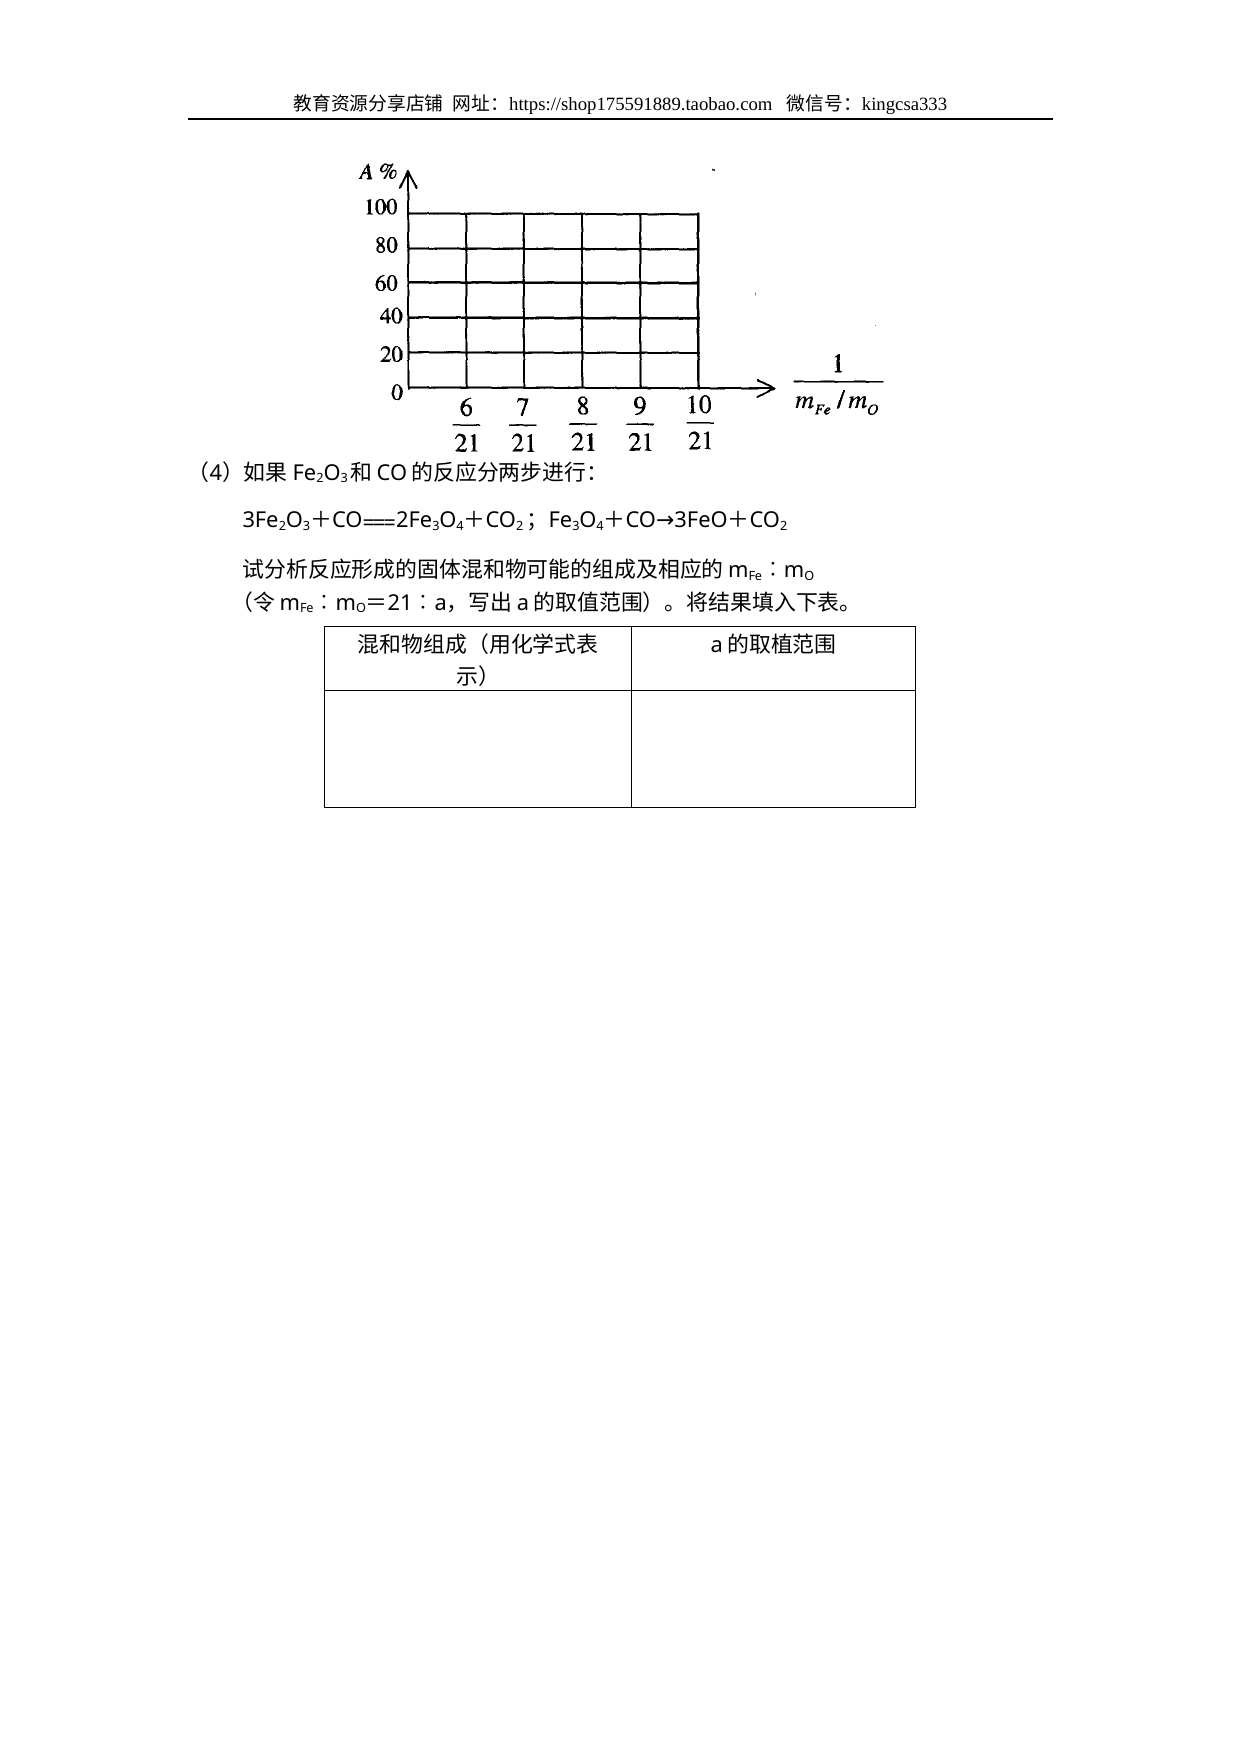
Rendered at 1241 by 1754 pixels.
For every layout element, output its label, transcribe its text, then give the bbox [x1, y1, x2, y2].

text （4）如果 Fe2O3和CO的反应分两步进行： [187, 454, 1053, 487]
text 试分析反应形成的固体混和物可能的组成及相应的mFe︰mO [187, 552, 1053, 584]
picture [354, 162, 887, 452]
text （令mFe︰mO＝21︰a，写出a的取值范围）。将结果填入下表。 [187, 584, 1053, 617]
text 3Fe2O3＋CO===2Fe3O4＋CO2 ；Fe3O4＋CO→3FeO＋CO2 [187, 487, 1053, 552]
